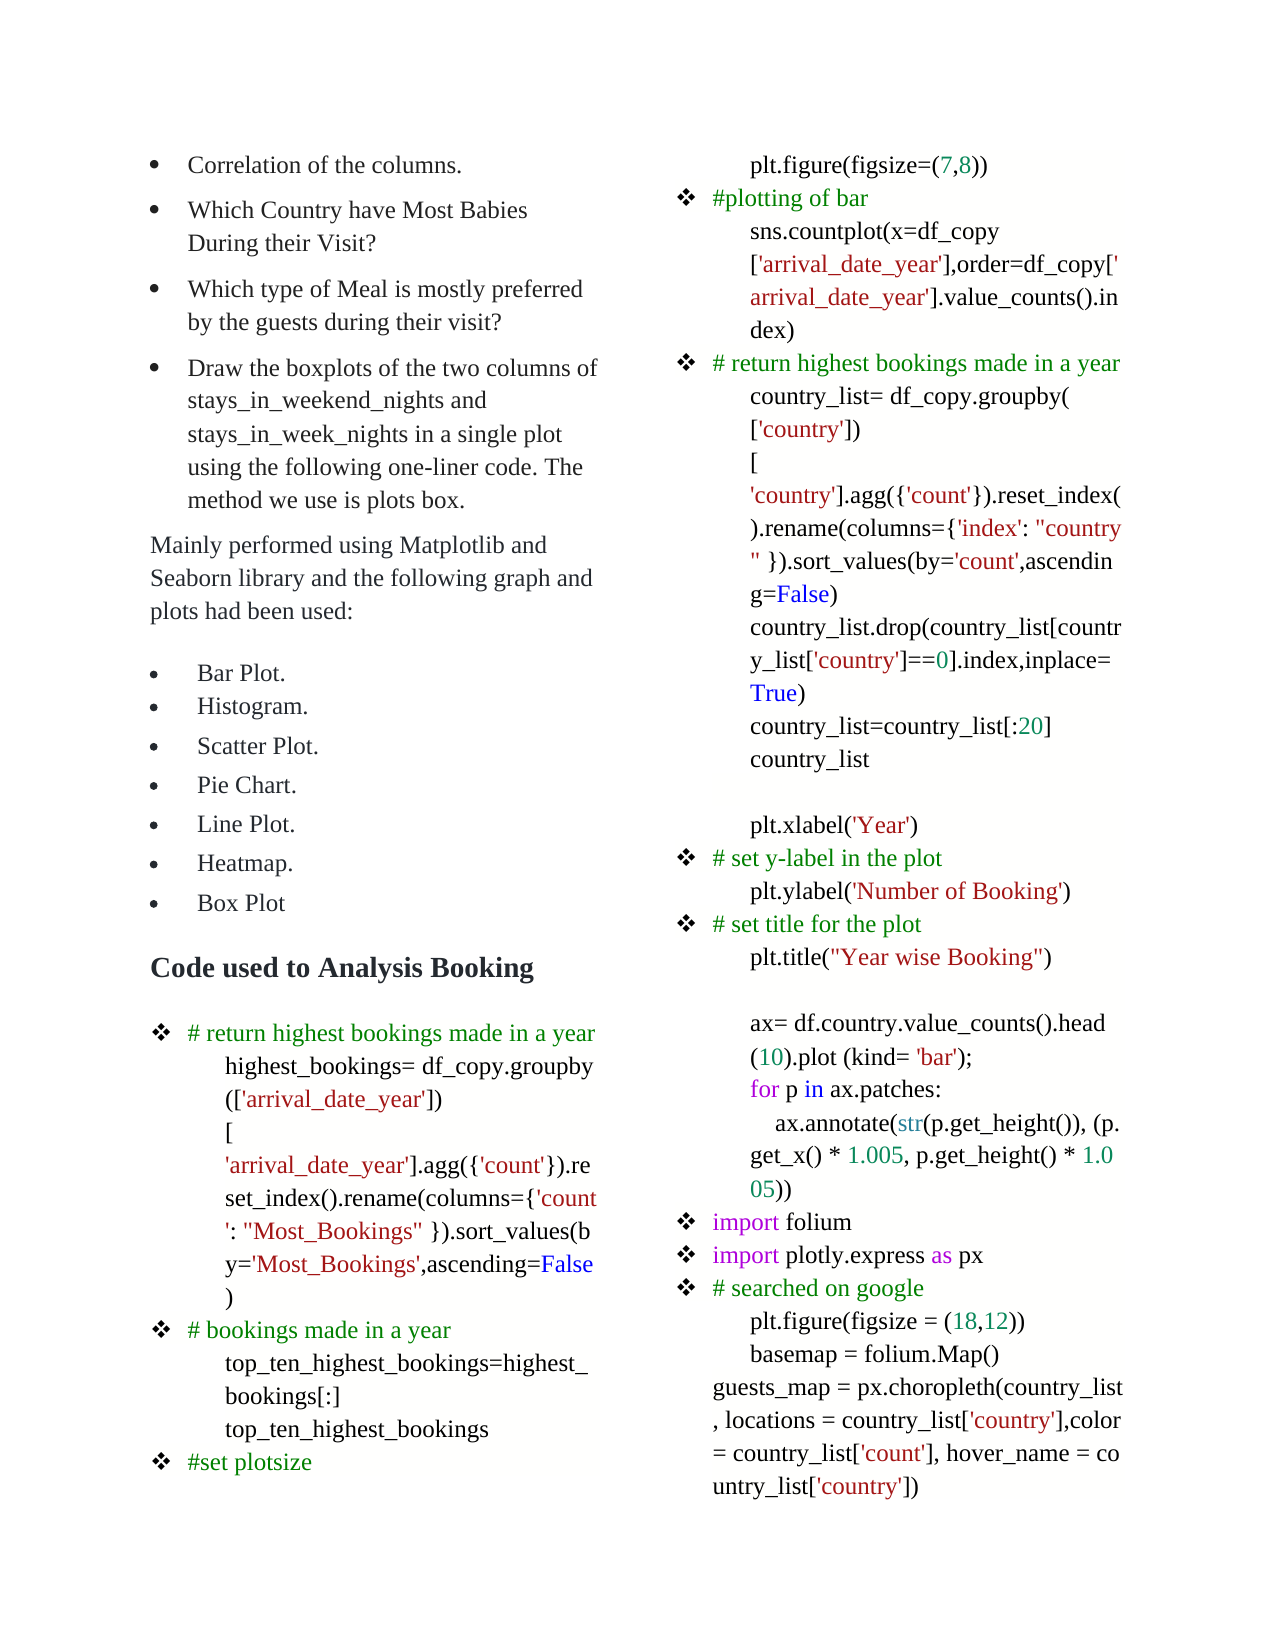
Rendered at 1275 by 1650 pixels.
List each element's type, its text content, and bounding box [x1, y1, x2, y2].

list basemap = folium.Map() [750, 1339, 1125, 1367]
list Pie Chart. [150, 770, 600, 799]
list for p in ax.patches: [750, 1074, 1125, 1103]
list # set title for the plot [675, 909, 1125, 938]
list Bar Plot. [150, 658, 600, 687]
list ax= df.country.value_counts().head(10).plot (kind= 'bar'); [750, 1008, 1125, 1070]
list country_list.drop(country_list[country_list['country']==0].index,inplace=True) [750, 612, 1125, 707]
list top_ten_highest_bookings [225, 1414, 600, 1443]
list plt.xlabel('Year') [750, 810, 1125, 839]
list # set y-label in the plot [675, 843, 1125, 872]
subtitle Which type of Meal is mostly preferred by the guests during their visit? [150, 274, 600, 336]
list # searched on google [675, 1273, 1125, 1301]
list Histogram. [150, 691, 600, 720]
list country_list=country_list[:20] [750, 711, 1125, 740]
text Mainly performed using Matplotlib and Seaborn library and the following graph and plots had been used: [150, 530, 600, 625]
list import folium [675, 1207, 1125, 1235]
list #plotting of bar [675, 183, 1125, 212]
list plt.figure(figsize=(7,8)) [750, 150, 1125, 179]
list import plotly.express as px [675, 1240, 1125, 1268]
list Box Plot [150, 888, 600, 917]
list plt.title("Year wise Booking") [750, 942, 1125, 971]
list plt.figure(figsize = (18,12)) [750, 1306, 1125, 1334]
list #set plotsize [150, 1447, 600, 1476]
list sns.countplot(x=df_copy['arrival_date_year'],order=df_copy['arrival_date_year'].value_counts().index) [750, 216, 1125, 344]
list country_list= df_copy.groupby(['country'])['country'].agg({'count'}).reset_index().rename(columns={'index': "country" }).sort_values(by='count',ascending=False) [750, 381, 1125, 608]
text Code used to Analysis Booking [150, 950, 600, 983]
subtitle Draw the boxplots of the two columns of stays_in_weekend_nights and stays_in_week_nights in a single plot using the following one-liner code. The method we use is plots box. [150, 353, 600, 513]
list highest_bookings= df_copy.groupby(['arrival_date_year'])['arrival_date_year'].agg({'count'}).reset_index().rename(columns={'count': "Most_Bookings" }).sort_values(by='Most_Bookings',ascending=False) [225, 1051, 600, 1311]
list Heatmap. [150, 848, 600, 877]
subtitle Which Country have Most Babies During their Visit? [150, 196, 600, 257]
list # return highest bookings made in a year [675, 348, 1125, 377]
list top_ten_highest_bookings=highest_bookings[:] [225, 1348, 600, 1410]
list Scatter Plot. [150, 731, 600, 759]
list # return highest bookings made in a year [150, 1018, 600, 1046]
list country_list [750, 744, 1125, 773]
list ax.annotate(str(p.get_height()), (p.get_x() * 1.005, p.get_height() * 1.005)) [750, 1108, 1125, 1202]
list plt.ylabel('Number of Booking') [750, 876, 1125, 905]
text guests_map = px.choropleth(country_list, locations = country_list['country'],color = country_list['count'], hover_name = country_list['country']) [712, 1372, 1125, 1499]
subtitle Correlation of the columns. [150, 150, 600, 179]
list Line Plot. [150, 809, 600, 838]
list # bookings made in a year [150, 1315, 600, 1344]
